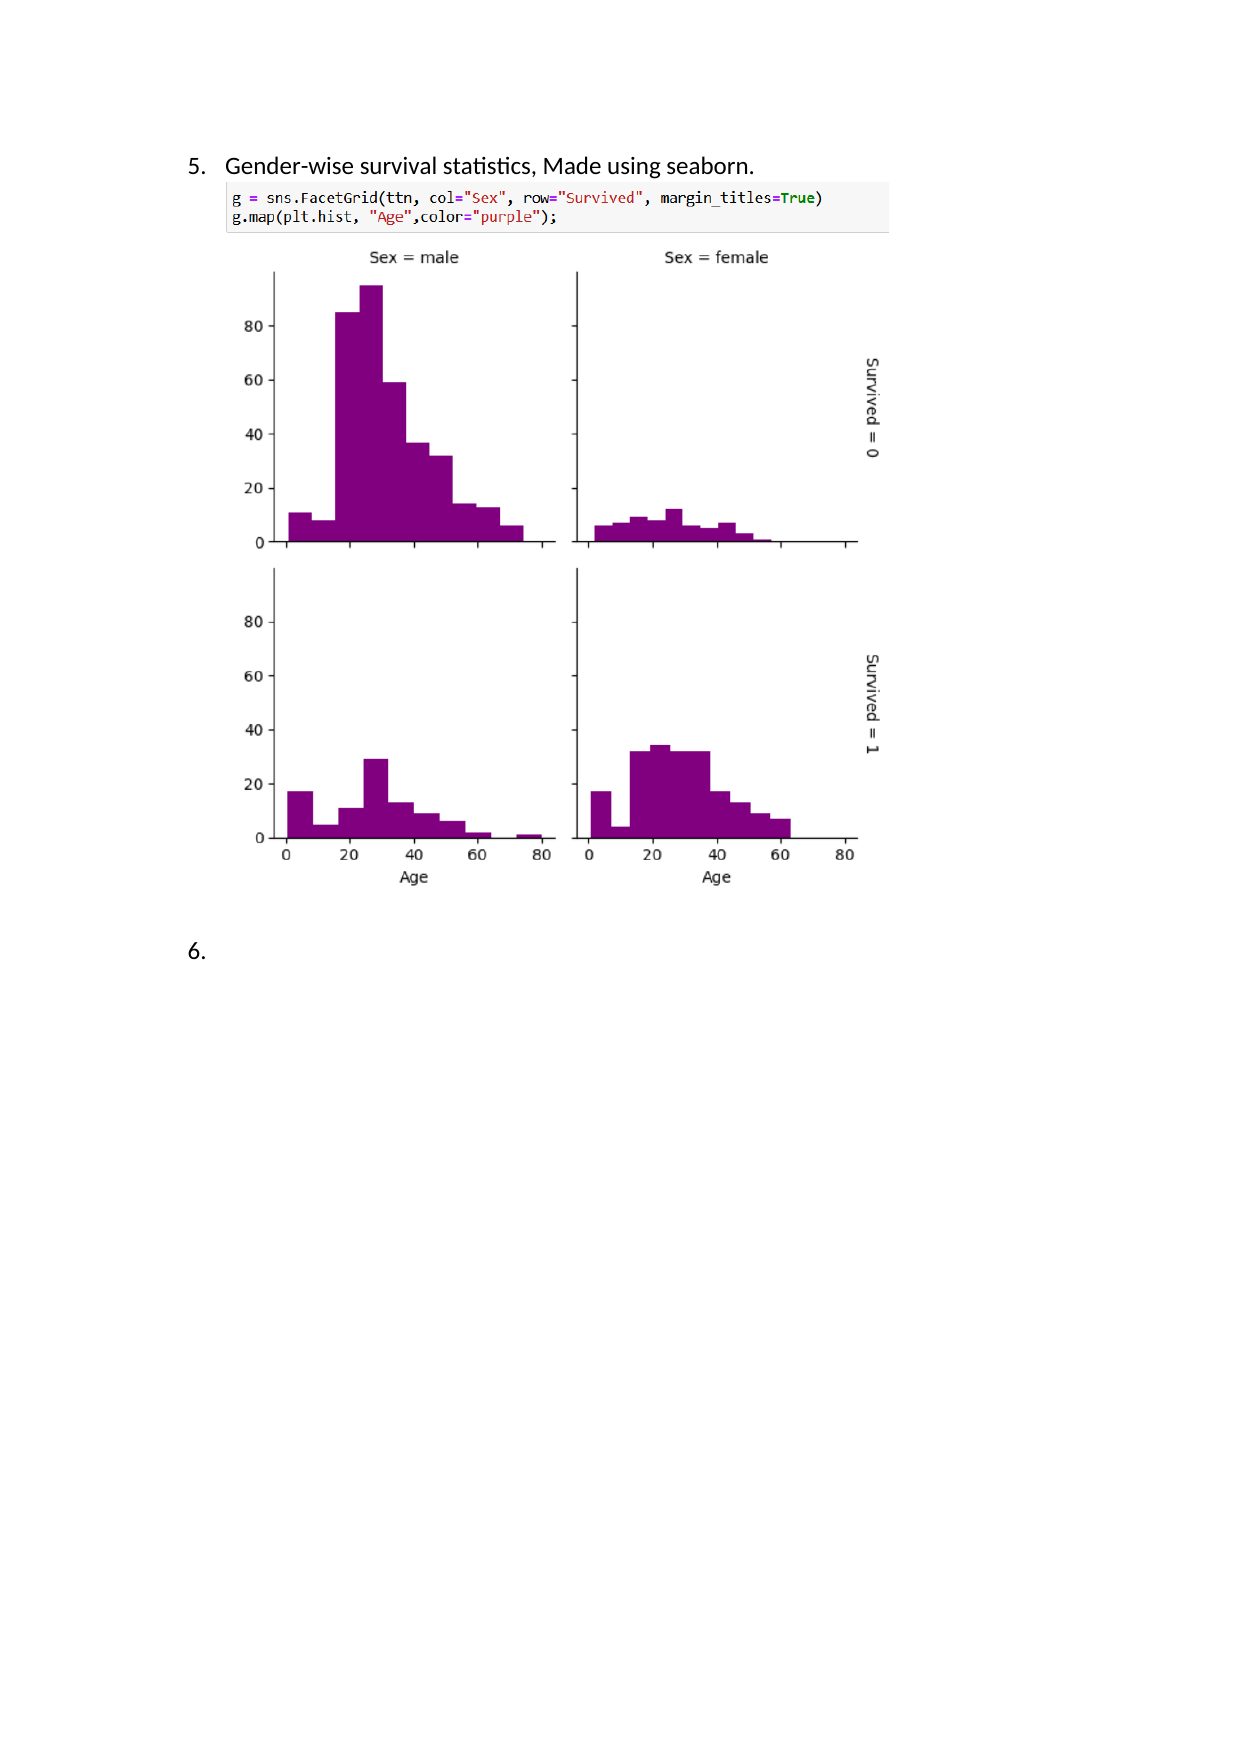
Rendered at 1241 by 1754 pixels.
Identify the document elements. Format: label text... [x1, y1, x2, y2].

picture [225, 182, 889, 900]
list Gender-wise survival statistics, Made using seaborn. [187, 150, 1090, 181]
